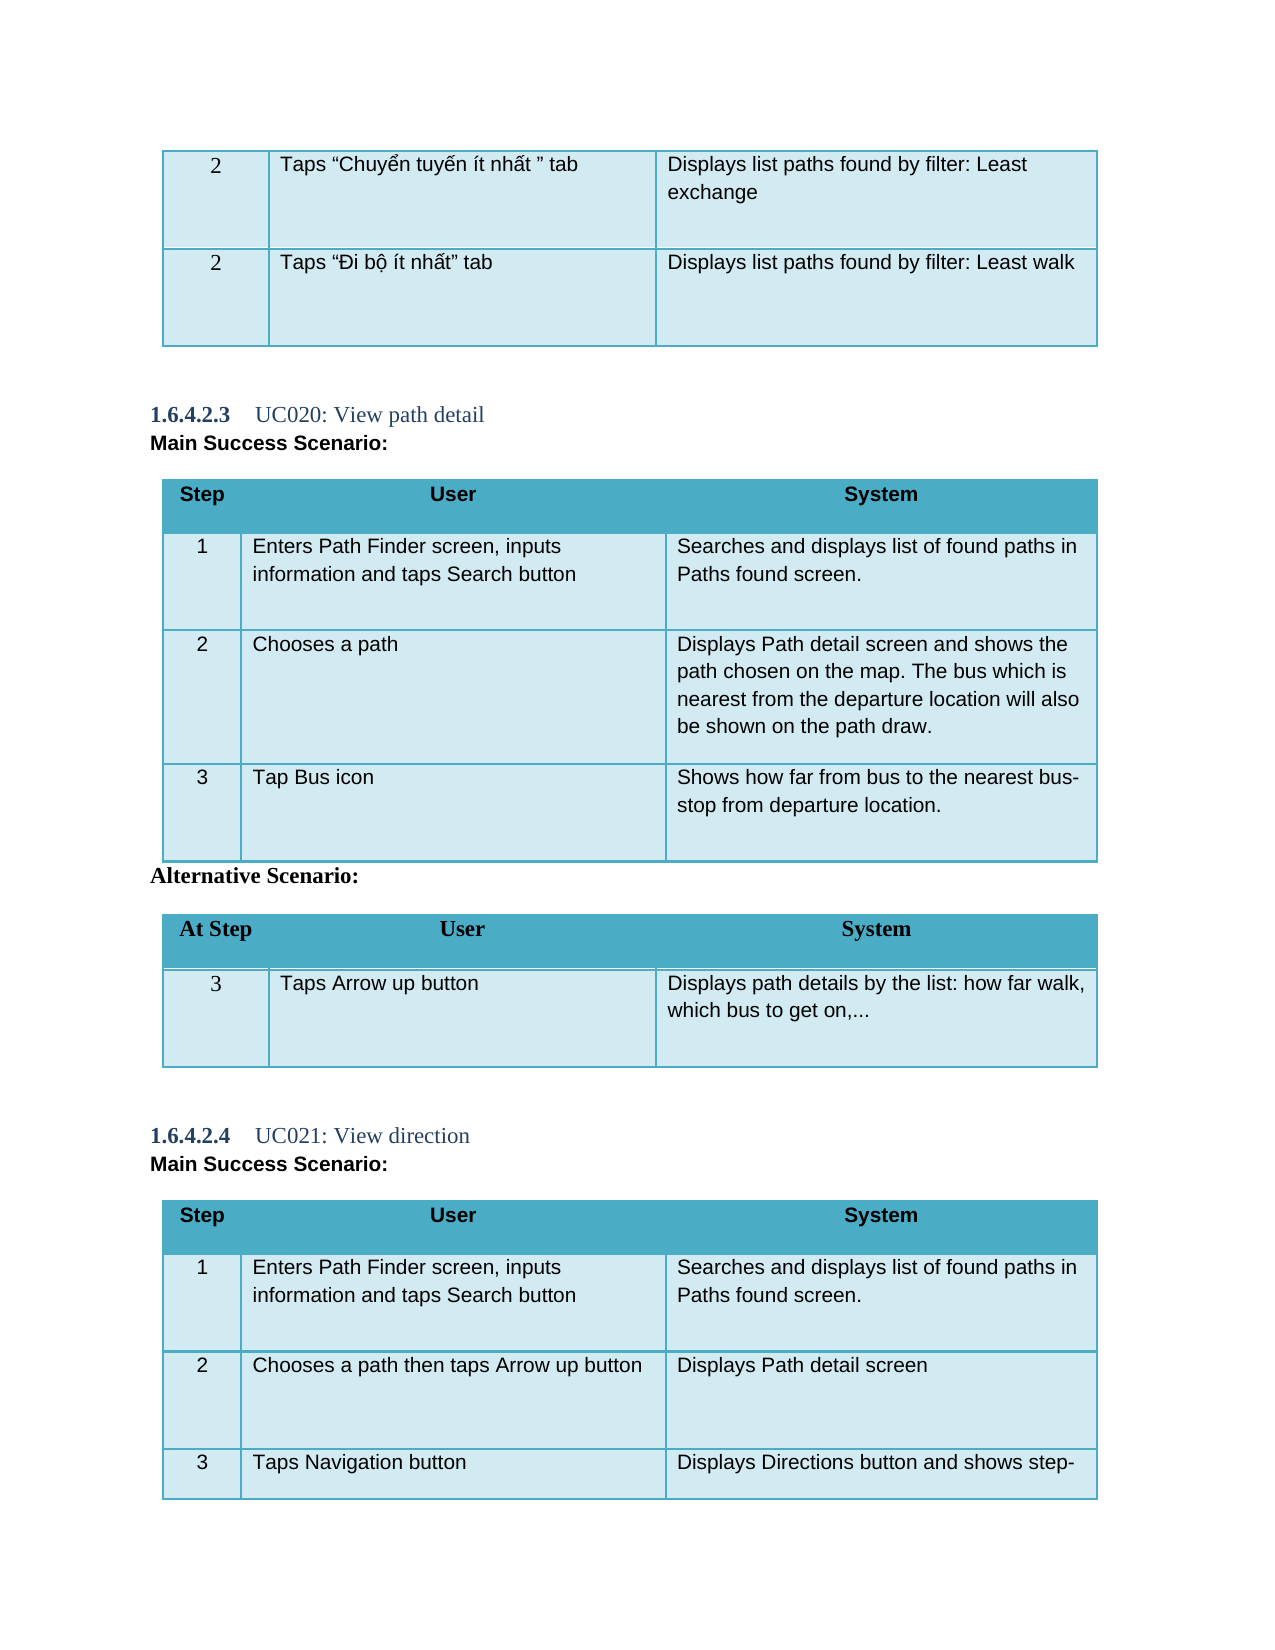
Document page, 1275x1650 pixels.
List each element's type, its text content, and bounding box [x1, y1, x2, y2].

table_cell Tap Bus icon [242, 765, 665, 860]
table_cell Displays path details by the list: how far walk, which bus to get on,... [657, 971, 1096, 1066]
table_header System [657, 916, 1096, 968]
table_header User [242, 481, 665, 532]
table_cell 3 [164, 765, 240, 860]
table_header Step [164, 481, 240, 532]
table_cell Displays list paths found by filter: Least exchange [657, 152, 1096, 247]
table_cell Enters Path Finder screen, inputs information and taps Search button [242, 1255, 665, 1350]
table_cell Chooses a path then taps Arrow up button [242, 1353, 665, 1448]
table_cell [667, 1450, 1096, 1498]
table_cell 1 [164, 534, 240, 629]
table_cell Taps “Chuyển tuyến ít nhất ” tab [270, 152, 655, 247]
text Alternative Scenario: [150, 862, 1125, 889]
table_cell 3 [164, 1450, 240, 1498]
text Main Success Scenario: [150, 1152, 1125, 1176]
text Main Success Scenario: [150, 431, 1125, 455]
table_header System [667, 481, 1096, 532]
table_cell Taps “Đi bộ ít nhất” tab [270, 250, 655, 345]
table_cell Searches and displays list of found paths in Paths found screen. [667, 1255, 1096, 1350]
table_cell 1 [164, 1255, 240, 1350]
table_cell 2 [164, 1353, 240, 1448]
table_cell Taps Arrow up button [270, 971, 655, 1066]
table_cell 2 [164, 152, 268, 247]
table_header System [667, 1203, 1096, 1253]
table_cell Shows how far from bus to the nearest bus-stop from departure location. [667, 765, 1096, 860]
table_cell Displays list paths found by filter: Least walk [657, 250, 1096, 345]
table_cell 2 [164, 631, 240, 763]
table_cell 3 [164, 971, 268, 1066]
table_header User [242, 1203, 665, 1253]
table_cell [242, 1450, 665, 1498]
table_cell Enters Path Finder screen, inputs information and taps Search button [242, 534, 665, 629]
subtitle UC021: View direction [150, 1122, 1125, 1148]
table_header User [270, 916, 655, 968]
table_header At Step [164, 916, 268, 968]
subtitle UC020: View path detail [150, 401, 1125, 427]
table_cell Displays Path detail screen and shows the path chosen on the map. The bus which is nearest from the departure location will also be shown on the path draw. [667, 631, 1096, 763]
table_header Step [164, 1203, 240, 1253]
table_cell Chooses a path [242, 631, 665, 763]
table_cell 2 [164, 250, 268, 345]
table_cell Displays Path detail screen [667, 1353, 1096, 1448]
table_cell Searches and displays list of found paths in Paths found screen. [667, 534, 1096, 629]
